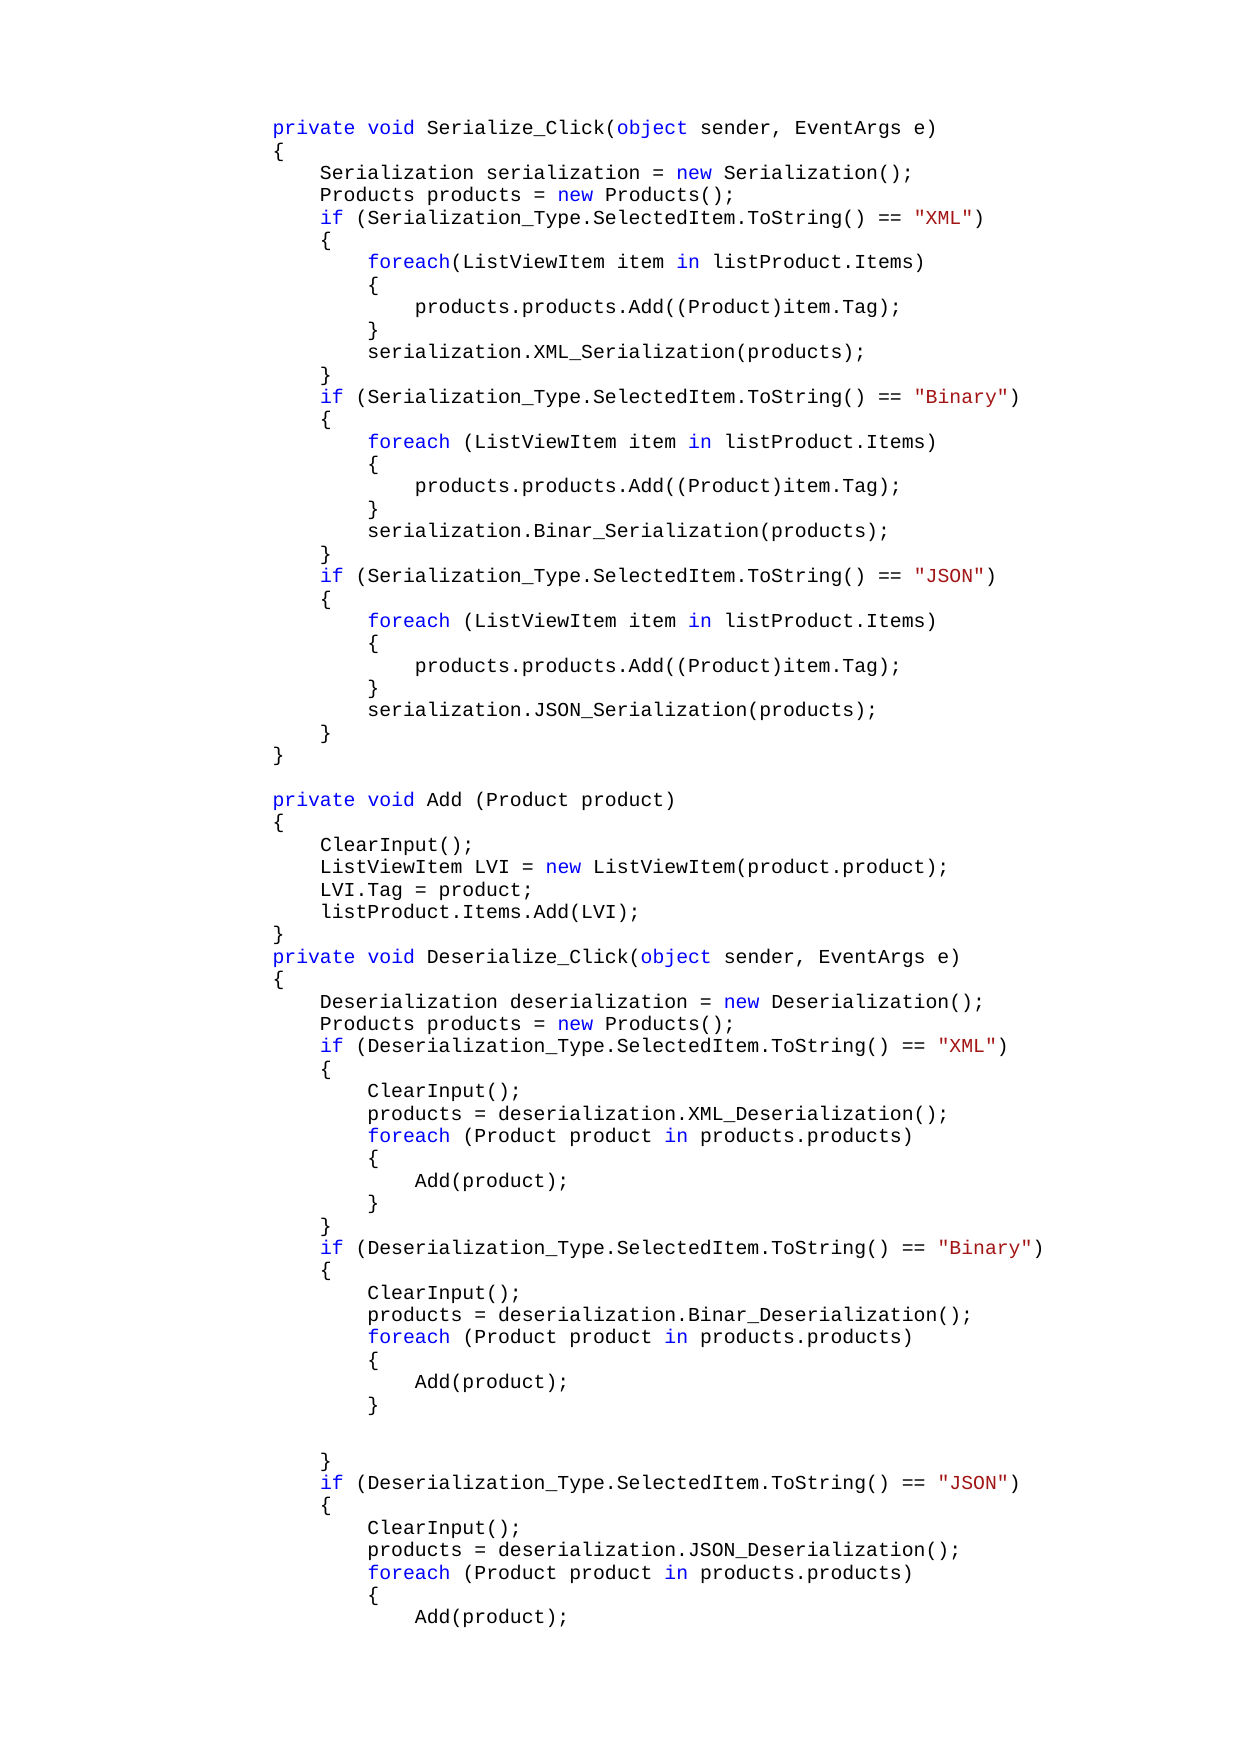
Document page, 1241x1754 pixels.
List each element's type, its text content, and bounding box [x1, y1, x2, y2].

text Products products = new Products(); [177, 1014, 1152, 1036]
text listProduct.Items.Add(LVI); [177, 902, 1152, 924]
text products.products.Add((Product)item.Tag); [177, 656, 1152, 678]
text { [177, 1059, 1152, 1081]
text products = deserialization.XML_Deserialization(); [177, 1103, 1152, 1126]
text products.products.Add((Product)item.Tag); [177, 297, 1152, 320]
text { [177, 454, 1152, 476]
text ClearInput(); [177, 835, 1152, 857]
text } [177, 320, 1152, 342]
text products = deserialization.Binar_Deserialization(); [177, 1305, 1152, 1327]
text Deserialization deserialization = new Deserialization(); [177, 992, 1152, 1014]
text products = deserialization.JSON_Deserialization(); [177, 1540, 1152, 1563]
text foreach (ListViewItem item in listProduct.Items) [177, 611, 1152, 633]
text private void Deserialize_Click(object sender, EventArgs e) [177, 947, 1152, 969]
text } [177, 544, 1152, 566]
text ClearInput(); [177, 1518, 1152, 1540]
text { [177, 1148, 1152, 1171]
text { [177, 969, 1152, 992]
text serialization.JSON_Serialization(products); [177, 700, 1152, 723]
text } [177, 1451, 1152, 1473]
text private void Add (Product product) [177, 790, 1152, 812]
text { [177, 1495, 1152, 1518]
text foreach(ListViewItem item in listProduct.Items) [177, 252, 1152, 275]
text { [177, 141, 1152, 163]
text if (Deserialization_Type.SelectedItem.ToString() == "XML") [177, 1036, 1152, 1059]
text ClearInput(); [177, 1081, 1152, 1103]
text } [177, 364, 1152, 387]
text serialization.Binar_Serialization(products); [177, 521, 1152, 544]
text } [177, 745, 1152, 768]
text if (Deserialization_Type.SelectedItem.ToString() == "JSON") [177, 1473, 1152, 1495]
text { [177, 409, 1152, 432]
text products.products.Add((Product)item.Tag); [177, 476, 1152, 499]
text foreach (Product product in products.products) [177, 1126, 1152, 1148]
text Serialization serialization = new Serialization(); [177, 163, 1152, 185]
text Add(product); [177, 1372, 1152, 1395]
text LVI.Tag = product; [177, 879, 1152, 902]
text } [177, 1193, 1152, 1216]
text } [177, 499, 1152, 521]
text { [177, 1585, 1152, 1607]
text Products products = new Products(); [177, 185, 1152, 208]
text foreach (Product product in products.products) [177, 1327, 1152, 1350]
text if (Deserialization_Type.SelectedItem.ToString() == "Binary") [177, 1238, 1152, 1260]
text Add(product); [177, 1607, 1152, 1630]
text { [177, 812, 1152, 835]
text foreach (Product product in products.products) [177, 1563, 1152, 1585]
text private void Serialize_Click(object sender, EventArgs e) [177, 118, 1152, 141]
text if (Serialization_Type.SelectedItem.ToString() == "JSON") [177, 566, 1152, 588]
text ClearInput(); [177, 1283, 1152, 1305]
text { [177, 230, 1152, 252]
text foreach (ListViewItem item in listProduct.Items) [177, 432, 1152, 454]
text { [177, 1350, 1152, 1372]
text if (Serialization_Type.SelectedItem.ToString() == "XML") [177, 208, 1152, 230]
text } [177, 678, 1152, 700]
text } [177, 723, 1152, 745]
text ListViewItem LVI = new ListViewItem(product.product); [177, 857, 1152, 879]
text { [177, 275, 1152, 297]
text } [177, 924, 1152, 947]
text Add(product); [177, 1171, 1152, 1193]
text } [177, 1395, 1152, 1417]
text } [177, 1216, 1152, 1238]
text { [177, 588, 1152, 611]
text if (Serialization_Type.SelectedItem.ToString() == "Binary") [177, 387, 1152, 409]
text { [177, 633, 1152, 656]
text serialization.XML_Serialization(products); [177, 342, 1152, 364]
text { [177, 1260, 1152, 1283]
